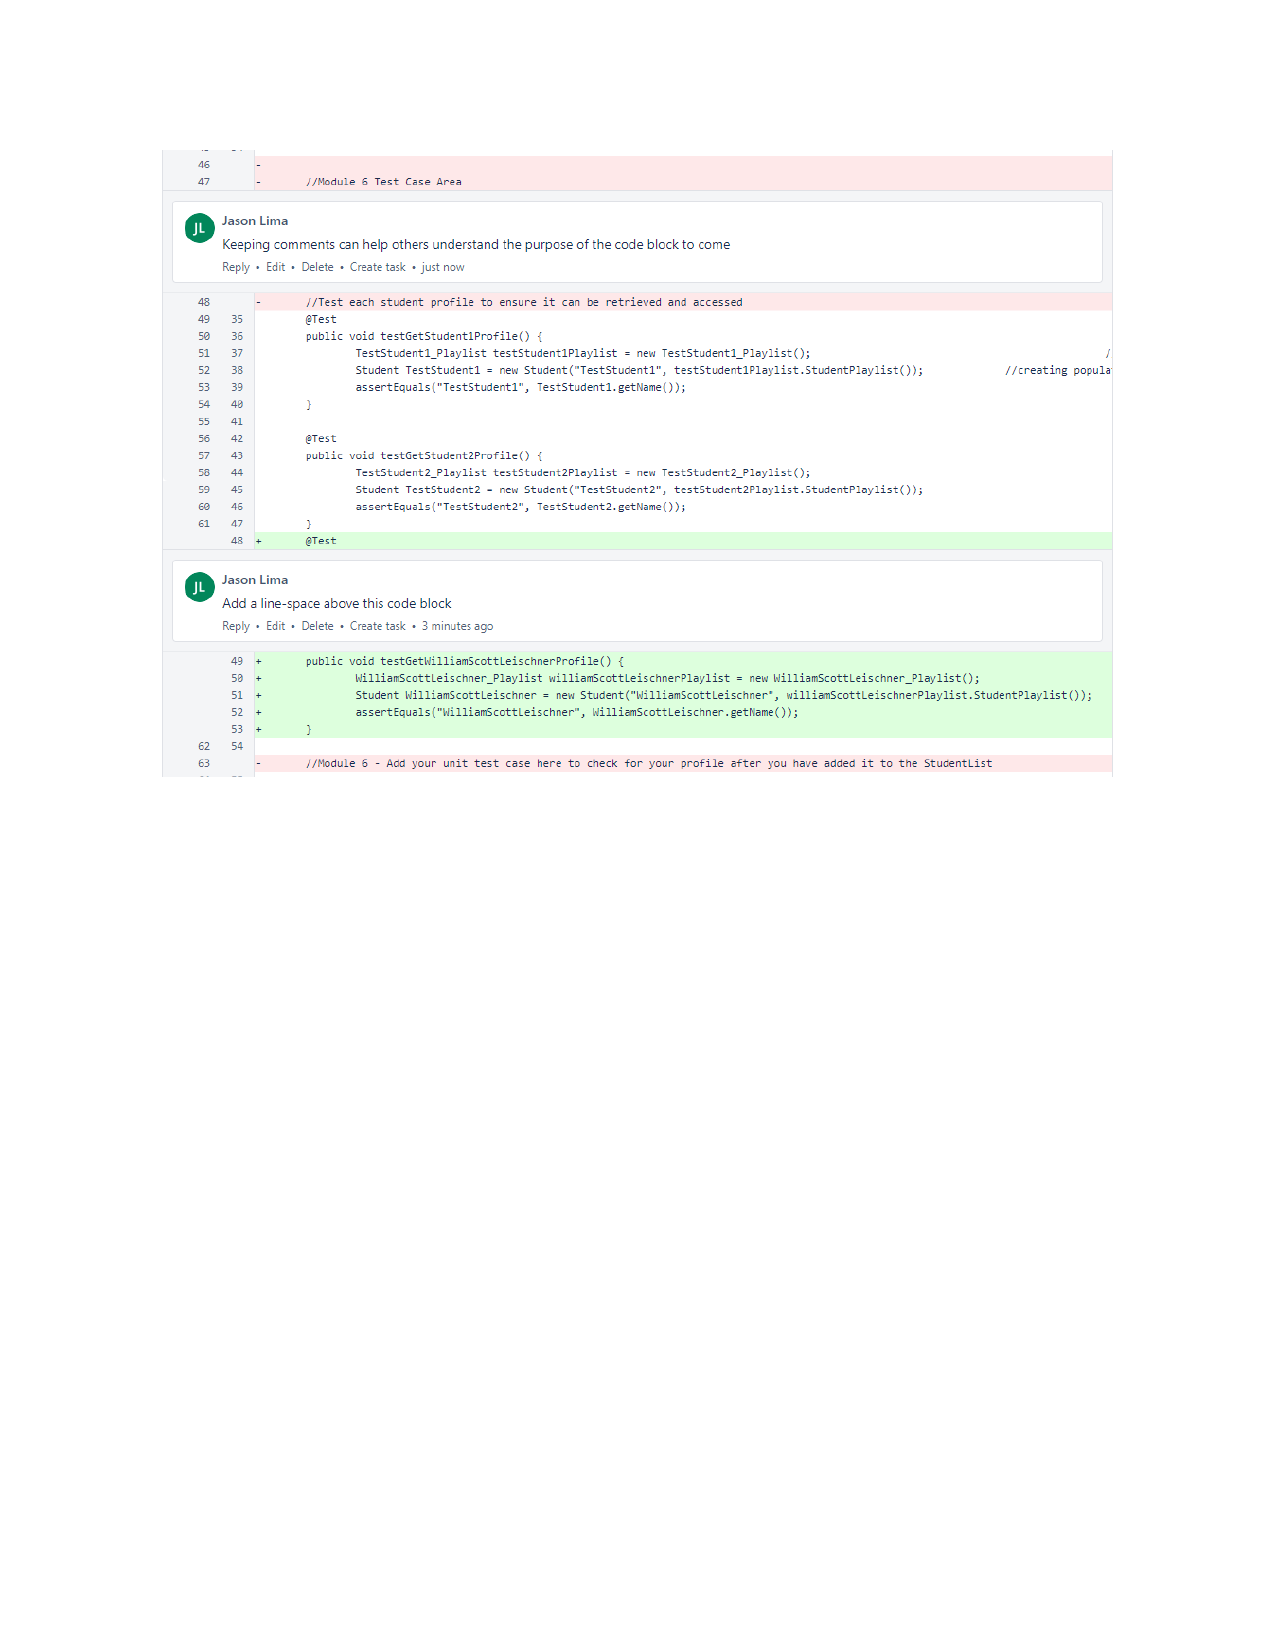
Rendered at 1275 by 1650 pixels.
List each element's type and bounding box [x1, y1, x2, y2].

picture [150, 150, 1125, 777]
